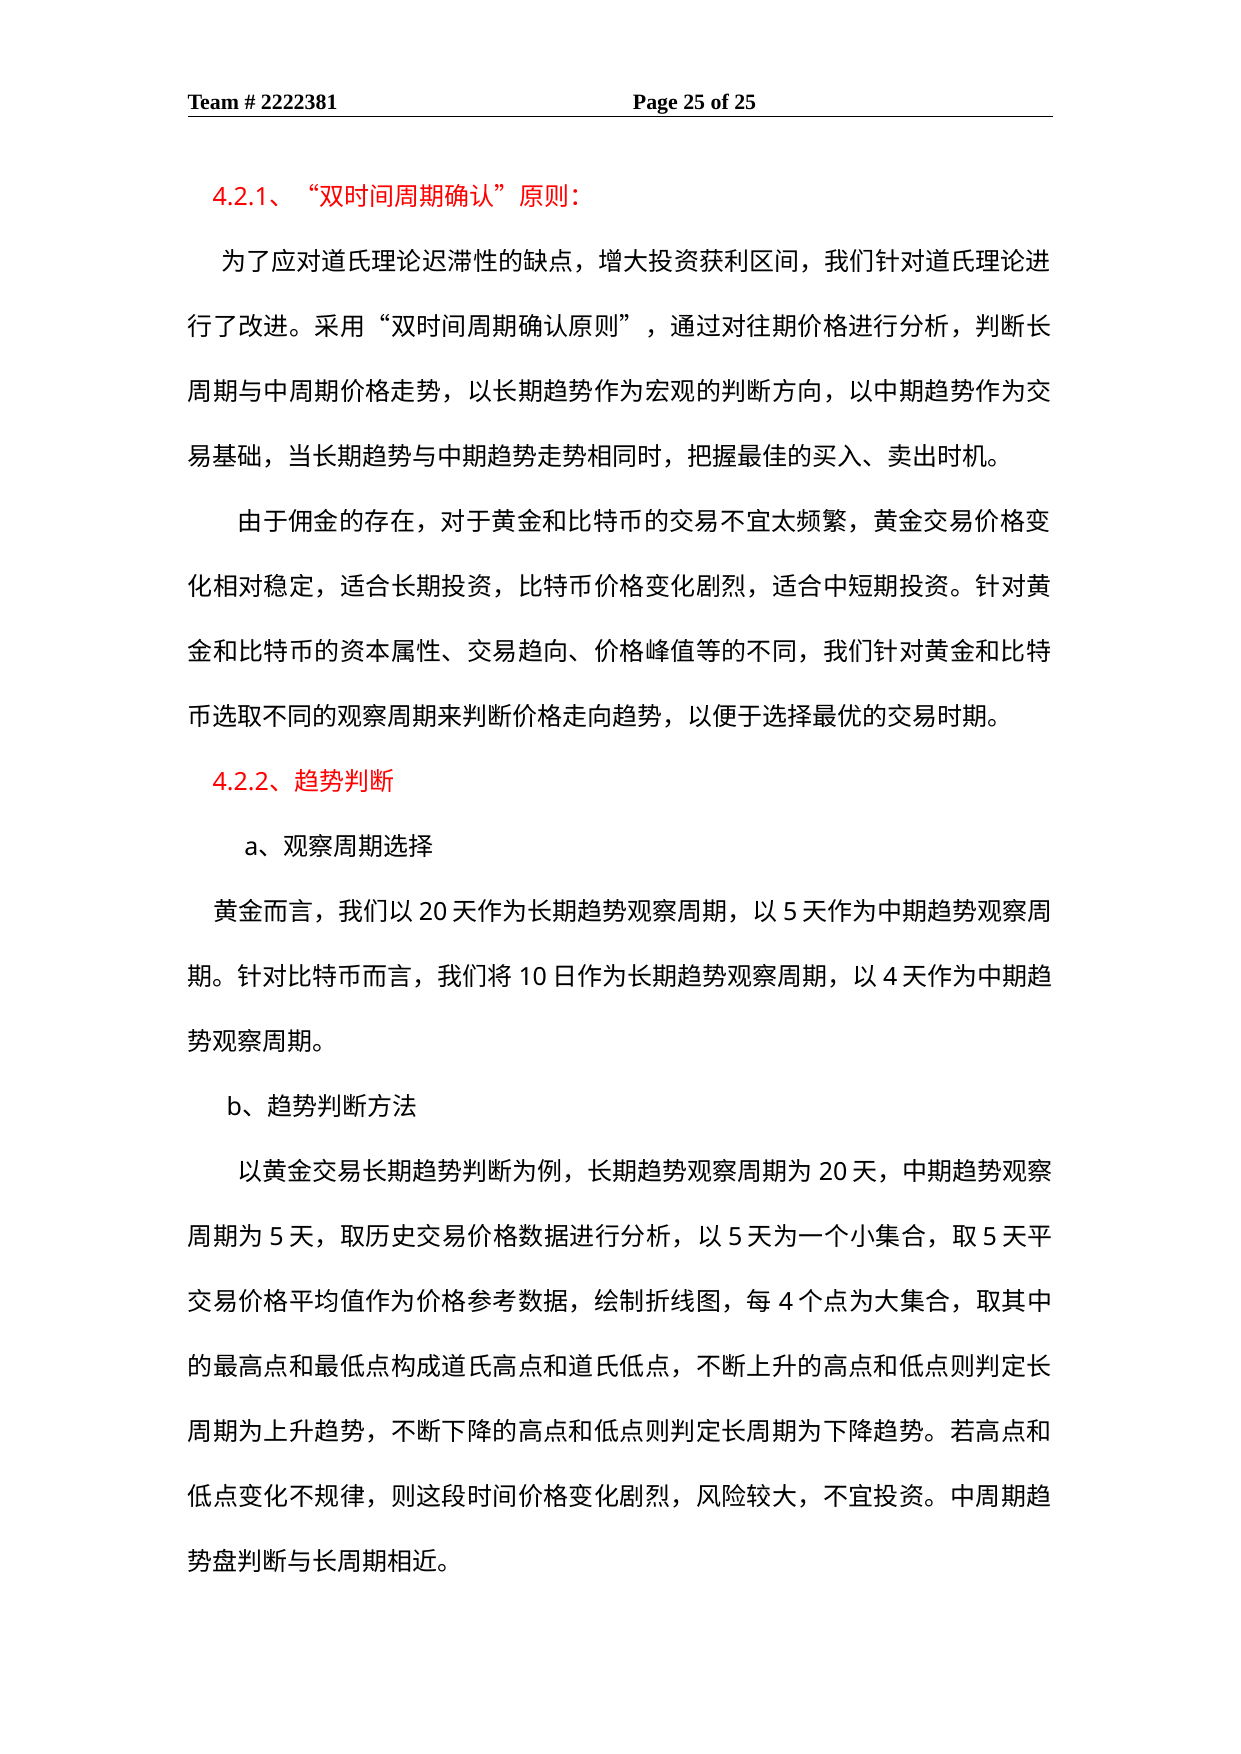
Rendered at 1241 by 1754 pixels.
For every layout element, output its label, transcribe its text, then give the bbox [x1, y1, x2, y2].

text 4.2.1、“双时间周期确认”原则： [187, 162, 1053, 227]
text 以黄金交易长期趋势判断为例，长期趋势观察周期为20天，中期趋势观察周期为5天，取历史交易价格数据进行分析，以5天为一个小集合，取5天平交易价格平均值作为价格参考数据，绘制折线图，每4个点为大集合，取其中的最高点和最低点构成道氏高点和道氏低点，不断上升的高点和低点则判定长周期为上升趋势，不断下降的高点和低点则判定长周期为下降趋势。若高点和低点变化不规律，则这段时间价格变化剧烈，风险较大，不宜投资。中周期趋势盘判断与长周期相近。 [187, 1137, 1053, 1592]
text 由于佣金的存在，对于黄金和比特币的交易不宜太频繁，黄金交易价格变化相对稳定，适合长期投资，比特币价格变化剧烈，适合中短期投资。针对黄金和比特币的资本属性、交易趋向、价格峰值等的不同，我们针对黄金和比特币选取不同的观察周期来判断价格走向趋势，以便于选择最优的交易时期。 [187, 487, 1053, 747]
text 黄金而言，我们以20天作为长期趋势观察周期，以5天作为中期趋势观察周期。针对比特币而言，我们将10日作为长期趋势观察周期，以4天作为中期趋势观察周期。 [187, 877, 1053, 1072]
text a、观察周期选择 [187, 812, 1053, 877]
text 4.2.2、趋势判断 [187, 747, 1053, 812]
text b、趋势判断方法 [187, 1072, 1053, 1137]
text 为了应对道氏理论迟滞性的缺点，增大投资获利区间，我们针对道氏理论进行了改进。采用“双时间周期确认原则”，通过对往期价格进行分析，判断长周期与中周期价格走势，以长期趋势作为宏观的判断方向，以中期趋势作为交易基础，当长期趋势与中期趋势走势相同时，把握最佳的买入、卖出时机。 [187, 227, 1053, 487]
